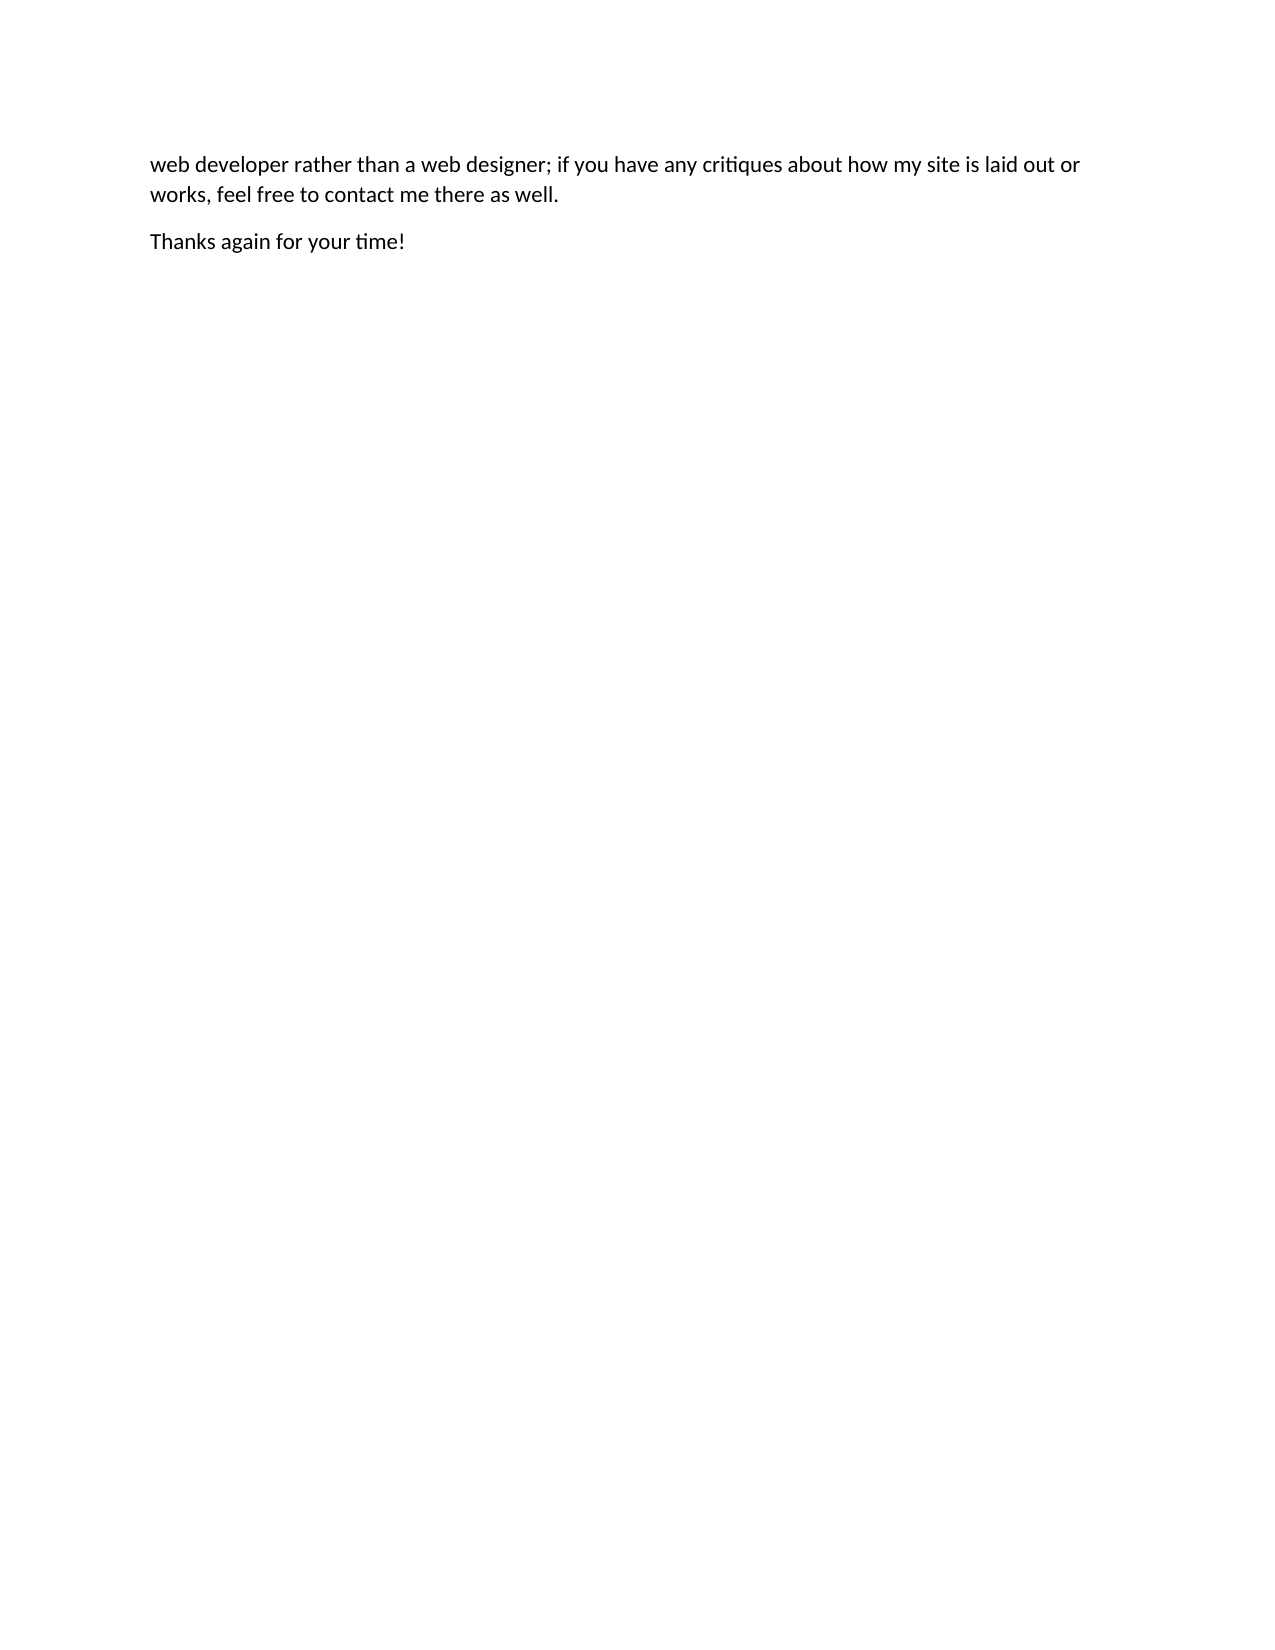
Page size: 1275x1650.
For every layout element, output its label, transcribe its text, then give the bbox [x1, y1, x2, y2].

text Thanks again for your time! [150, 227, 1125, 255]
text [150, 150, 1125, 208]
